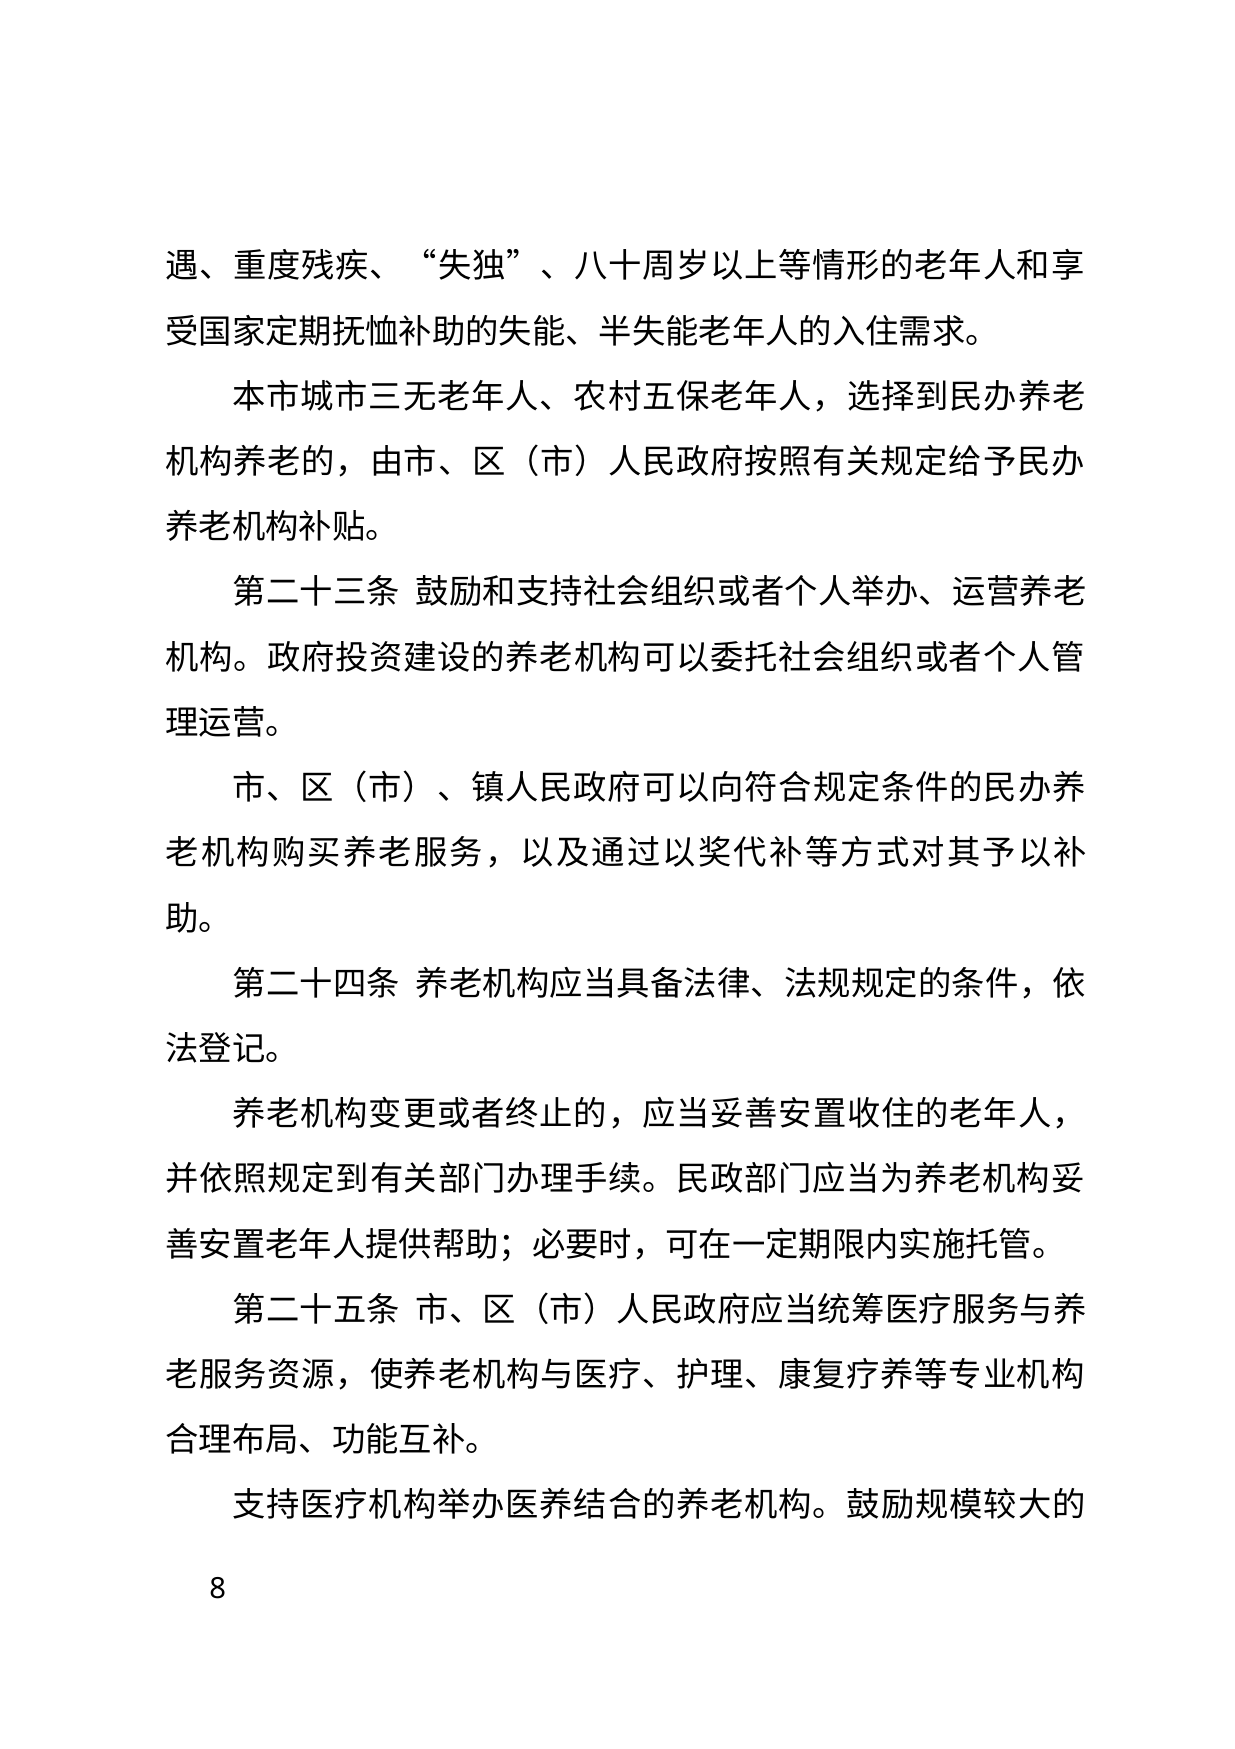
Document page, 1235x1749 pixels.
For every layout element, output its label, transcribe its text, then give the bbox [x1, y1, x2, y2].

text 本市城市三无老年人、农村五保老年人，选择到民办养老机构养老的，由市、区（市）人民政府按照有关规定给予民办养老机构补贴。 [165, 361, 1087, 557]
text 养老机构变更或者终止的，应当妥善安置收住的老年人，并依照规定到有关部门办理手续。民政部门应当为养老机构妥善安置老年人提供帮助；必要时，可在一定期限内实施托管。 [165, 1078, 1087, 1274]
text 市、区（市）、镇人民政府可以向符合规定条件的民办养老机构购买养老服务，以及通过以奖代补等方式对其予以补助。 [165, 752, 1087, 948]
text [165, 231, 1087, 361]
text 第二十三条 鼓励和支持社会组织或者个人举办、运营养老机构。政府投资建设的养老机构可以委托社会组织或者个人管理运营。 [165, 557, 1087, 752]
text 第二十五条 市、区（市）人民政府应当统筹医疗服务与养老服务资源，使养老机构与医疗、护理、康复疗养等专业机构合理布局、功能互补。 [165, 1274, 1087, 1470]
text 第二十四条 养老机构应当具备法律、法规规定的条件，依法登记。 [165, 948, 1087, 1078]
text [165, 1470, 1087, 1535]
